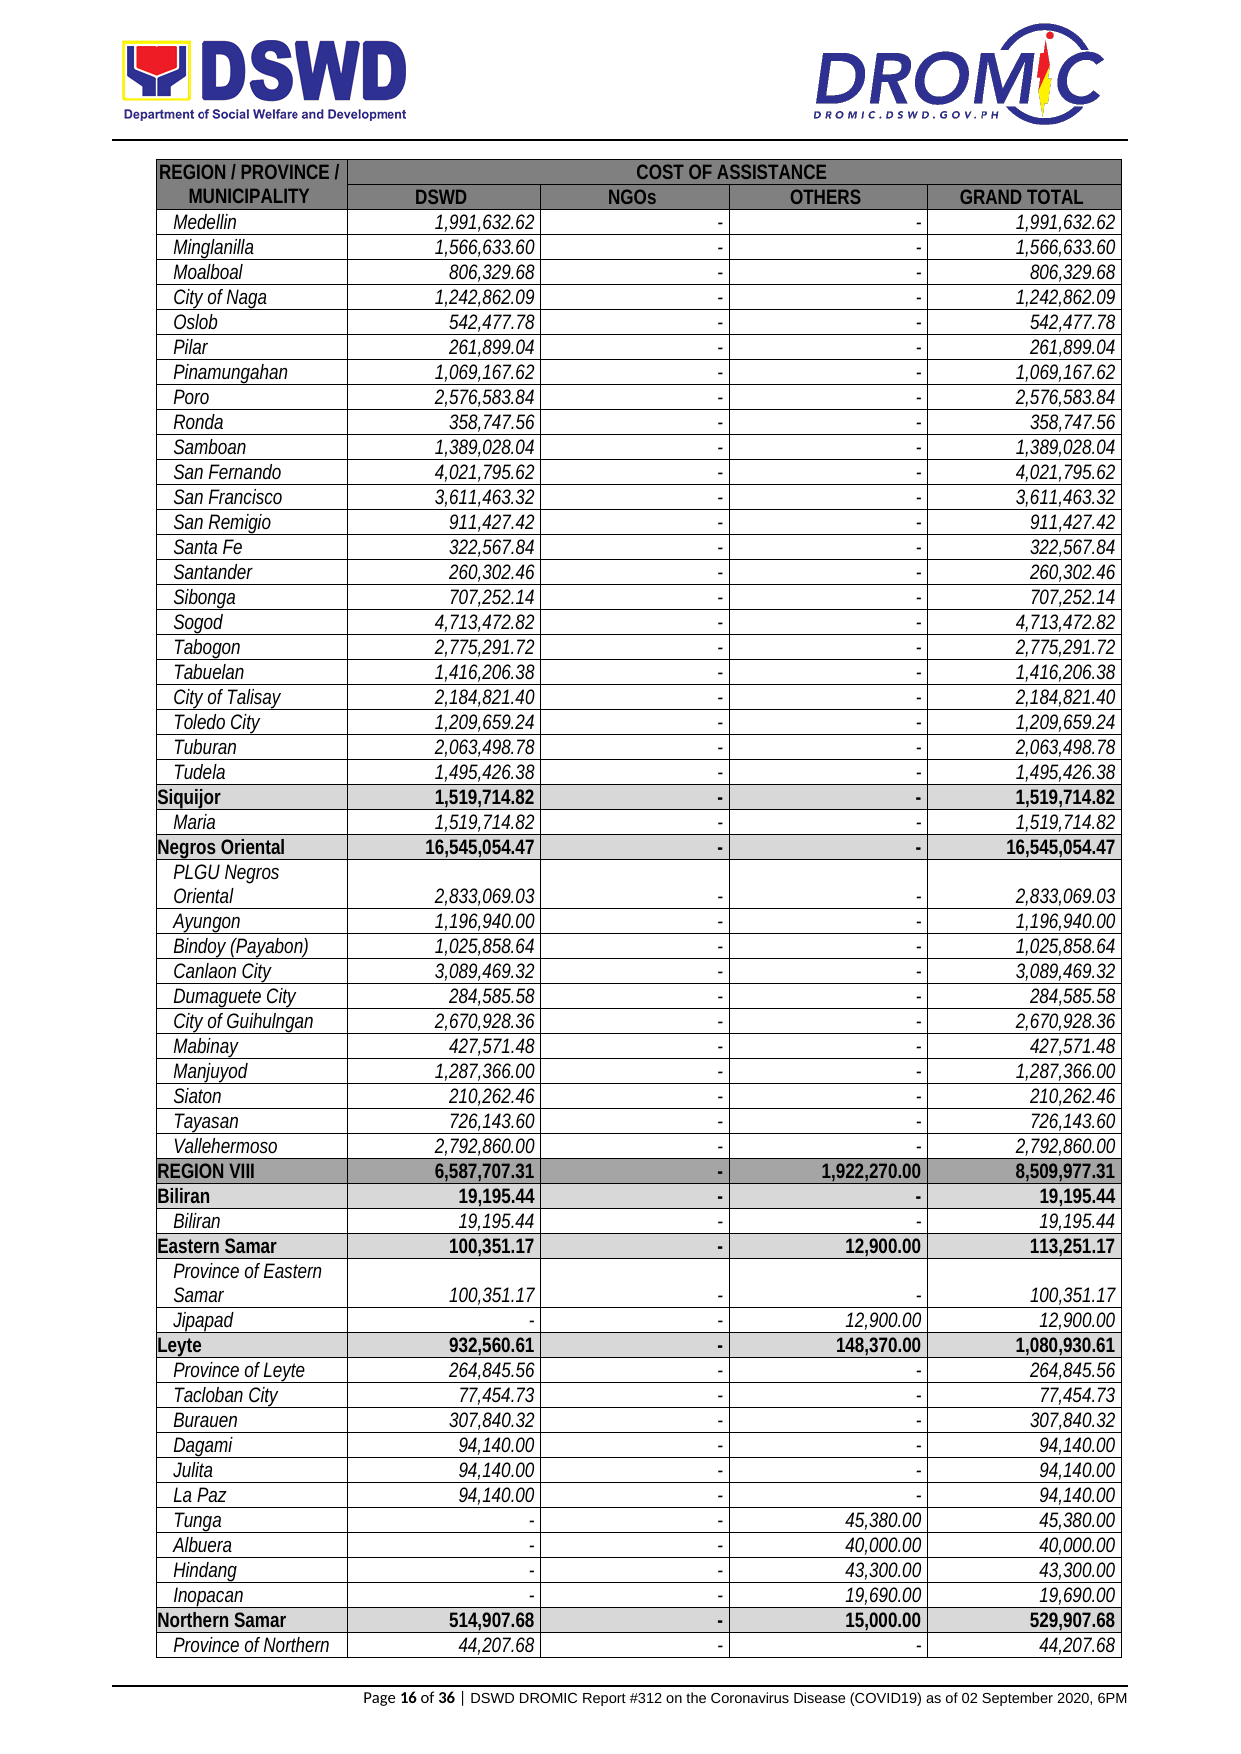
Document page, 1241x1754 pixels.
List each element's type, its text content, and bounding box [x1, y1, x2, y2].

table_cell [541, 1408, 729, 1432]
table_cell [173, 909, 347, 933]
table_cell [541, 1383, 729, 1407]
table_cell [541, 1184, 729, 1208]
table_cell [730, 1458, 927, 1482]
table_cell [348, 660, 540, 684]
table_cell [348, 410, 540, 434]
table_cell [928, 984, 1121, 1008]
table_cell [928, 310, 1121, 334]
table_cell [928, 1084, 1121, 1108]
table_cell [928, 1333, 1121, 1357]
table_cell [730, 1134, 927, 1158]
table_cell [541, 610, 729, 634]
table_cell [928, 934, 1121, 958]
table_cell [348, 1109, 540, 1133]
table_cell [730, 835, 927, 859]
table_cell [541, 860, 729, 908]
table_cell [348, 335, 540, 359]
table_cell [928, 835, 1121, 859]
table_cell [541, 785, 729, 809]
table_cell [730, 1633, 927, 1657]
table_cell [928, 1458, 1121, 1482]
table_header REGION / PROVINCE / MUNICIPALITY [157, 160, 347, 209]
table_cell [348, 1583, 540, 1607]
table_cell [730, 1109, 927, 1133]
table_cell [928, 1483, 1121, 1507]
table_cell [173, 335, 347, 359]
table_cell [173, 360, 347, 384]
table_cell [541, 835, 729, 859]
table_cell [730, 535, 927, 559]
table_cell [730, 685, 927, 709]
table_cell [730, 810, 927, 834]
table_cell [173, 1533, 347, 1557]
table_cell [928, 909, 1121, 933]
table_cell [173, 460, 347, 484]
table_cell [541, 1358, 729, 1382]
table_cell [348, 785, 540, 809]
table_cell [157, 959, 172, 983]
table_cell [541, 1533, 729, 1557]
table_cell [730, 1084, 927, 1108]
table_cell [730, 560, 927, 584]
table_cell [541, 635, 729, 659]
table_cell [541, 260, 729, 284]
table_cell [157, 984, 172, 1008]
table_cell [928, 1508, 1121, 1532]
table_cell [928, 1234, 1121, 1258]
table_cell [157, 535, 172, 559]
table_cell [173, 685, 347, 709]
table_cell OTHERS [730, 185, 927, 209]
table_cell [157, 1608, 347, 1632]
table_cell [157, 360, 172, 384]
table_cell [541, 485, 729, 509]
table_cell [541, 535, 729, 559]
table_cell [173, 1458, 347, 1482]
table_cell DSWD [348, 185, 540, 209]
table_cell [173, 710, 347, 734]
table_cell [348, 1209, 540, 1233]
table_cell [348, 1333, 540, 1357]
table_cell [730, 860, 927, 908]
picture [112, 37, 416, 125]
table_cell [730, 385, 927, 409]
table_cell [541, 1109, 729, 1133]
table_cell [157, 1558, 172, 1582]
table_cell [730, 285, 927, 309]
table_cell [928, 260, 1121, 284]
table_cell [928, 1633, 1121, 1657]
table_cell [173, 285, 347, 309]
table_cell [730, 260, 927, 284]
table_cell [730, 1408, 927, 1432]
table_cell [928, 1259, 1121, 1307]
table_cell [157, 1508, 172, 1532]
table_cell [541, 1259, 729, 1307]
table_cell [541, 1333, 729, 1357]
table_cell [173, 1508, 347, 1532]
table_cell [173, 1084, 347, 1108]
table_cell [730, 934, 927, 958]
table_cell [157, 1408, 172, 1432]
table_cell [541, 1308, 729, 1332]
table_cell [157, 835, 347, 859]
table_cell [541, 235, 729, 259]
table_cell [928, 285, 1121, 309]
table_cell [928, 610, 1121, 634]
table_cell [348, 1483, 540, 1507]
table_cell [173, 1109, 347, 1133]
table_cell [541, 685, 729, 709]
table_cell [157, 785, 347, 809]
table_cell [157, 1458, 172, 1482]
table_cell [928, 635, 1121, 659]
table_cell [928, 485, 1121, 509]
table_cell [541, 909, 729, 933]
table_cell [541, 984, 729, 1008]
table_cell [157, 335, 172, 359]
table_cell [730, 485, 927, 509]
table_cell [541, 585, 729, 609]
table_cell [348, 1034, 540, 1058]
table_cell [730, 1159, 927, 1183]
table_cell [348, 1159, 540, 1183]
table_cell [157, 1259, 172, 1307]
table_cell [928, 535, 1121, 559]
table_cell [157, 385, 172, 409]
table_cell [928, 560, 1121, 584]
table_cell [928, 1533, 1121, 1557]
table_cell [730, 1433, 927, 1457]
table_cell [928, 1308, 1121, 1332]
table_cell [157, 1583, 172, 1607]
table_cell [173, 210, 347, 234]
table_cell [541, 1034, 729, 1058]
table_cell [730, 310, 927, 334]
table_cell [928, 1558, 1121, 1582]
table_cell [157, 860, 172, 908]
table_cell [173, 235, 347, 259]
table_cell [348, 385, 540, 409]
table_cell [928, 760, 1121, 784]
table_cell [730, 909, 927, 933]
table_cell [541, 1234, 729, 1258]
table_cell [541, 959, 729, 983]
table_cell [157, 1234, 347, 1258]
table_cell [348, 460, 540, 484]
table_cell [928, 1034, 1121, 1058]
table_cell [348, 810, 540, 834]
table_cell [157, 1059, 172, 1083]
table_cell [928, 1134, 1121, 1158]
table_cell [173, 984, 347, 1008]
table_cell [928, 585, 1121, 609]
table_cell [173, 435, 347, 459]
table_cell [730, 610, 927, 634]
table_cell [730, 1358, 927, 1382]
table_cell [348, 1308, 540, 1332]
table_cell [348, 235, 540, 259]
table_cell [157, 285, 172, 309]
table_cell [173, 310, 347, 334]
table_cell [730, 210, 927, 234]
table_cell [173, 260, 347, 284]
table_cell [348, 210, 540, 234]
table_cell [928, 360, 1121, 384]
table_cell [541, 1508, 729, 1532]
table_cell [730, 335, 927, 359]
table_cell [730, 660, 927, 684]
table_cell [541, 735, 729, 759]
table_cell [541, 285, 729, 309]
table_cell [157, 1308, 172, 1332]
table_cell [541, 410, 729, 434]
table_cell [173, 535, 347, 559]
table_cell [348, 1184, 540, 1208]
picture [781, 23, 1133, 125]
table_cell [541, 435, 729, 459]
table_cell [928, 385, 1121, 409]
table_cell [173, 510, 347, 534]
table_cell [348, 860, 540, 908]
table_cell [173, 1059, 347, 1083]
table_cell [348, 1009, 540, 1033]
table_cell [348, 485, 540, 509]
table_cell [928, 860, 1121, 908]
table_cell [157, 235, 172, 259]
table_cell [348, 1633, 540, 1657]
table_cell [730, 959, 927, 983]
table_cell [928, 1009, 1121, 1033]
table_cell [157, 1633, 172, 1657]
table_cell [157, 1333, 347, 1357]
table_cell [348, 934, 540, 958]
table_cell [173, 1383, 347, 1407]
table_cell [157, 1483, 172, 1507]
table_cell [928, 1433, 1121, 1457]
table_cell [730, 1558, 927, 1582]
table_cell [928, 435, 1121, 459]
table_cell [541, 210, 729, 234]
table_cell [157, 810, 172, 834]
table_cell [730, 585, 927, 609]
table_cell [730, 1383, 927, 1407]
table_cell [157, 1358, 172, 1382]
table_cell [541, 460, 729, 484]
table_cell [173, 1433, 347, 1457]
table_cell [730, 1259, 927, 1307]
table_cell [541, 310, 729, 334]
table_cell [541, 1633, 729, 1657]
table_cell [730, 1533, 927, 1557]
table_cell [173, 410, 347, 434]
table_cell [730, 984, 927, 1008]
table_cell GRAND TOTAL [928, 185, 1121, 209]
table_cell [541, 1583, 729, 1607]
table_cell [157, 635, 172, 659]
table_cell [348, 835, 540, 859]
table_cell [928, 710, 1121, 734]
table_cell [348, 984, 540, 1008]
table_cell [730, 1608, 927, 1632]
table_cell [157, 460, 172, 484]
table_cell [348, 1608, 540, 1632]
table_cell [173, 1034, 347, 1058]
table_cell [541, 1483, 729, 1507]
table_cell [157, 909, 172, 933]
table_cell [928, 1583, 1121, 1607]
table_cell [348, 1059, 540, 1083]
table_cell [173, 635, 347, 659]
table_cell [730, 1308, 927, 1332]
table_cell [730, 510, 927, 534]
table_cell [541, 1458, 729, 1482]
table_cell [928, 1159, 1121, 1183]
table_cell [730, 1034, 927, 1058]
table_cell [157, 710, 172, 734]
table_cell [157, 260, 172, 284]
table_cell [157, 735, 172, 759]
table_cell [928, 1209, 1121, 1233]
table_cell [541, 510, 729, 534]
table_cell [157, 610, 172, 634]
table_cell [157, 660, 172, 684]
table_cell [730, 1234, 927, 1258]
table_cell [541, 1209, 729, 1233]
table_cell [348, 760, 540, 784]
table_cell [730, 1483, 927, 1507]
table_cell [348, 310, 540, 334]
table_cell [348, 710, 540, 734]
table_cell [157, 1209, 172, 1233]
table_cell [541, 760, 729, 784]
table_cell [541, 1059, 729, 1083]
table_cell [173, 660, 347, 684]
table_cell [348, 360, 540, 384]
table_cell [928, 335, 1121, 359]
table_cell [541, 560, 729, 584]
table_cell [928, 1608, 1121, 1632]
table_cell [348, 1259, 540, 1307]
table_header COST OF ASSISTANCE [348, 160, 1121, 184]
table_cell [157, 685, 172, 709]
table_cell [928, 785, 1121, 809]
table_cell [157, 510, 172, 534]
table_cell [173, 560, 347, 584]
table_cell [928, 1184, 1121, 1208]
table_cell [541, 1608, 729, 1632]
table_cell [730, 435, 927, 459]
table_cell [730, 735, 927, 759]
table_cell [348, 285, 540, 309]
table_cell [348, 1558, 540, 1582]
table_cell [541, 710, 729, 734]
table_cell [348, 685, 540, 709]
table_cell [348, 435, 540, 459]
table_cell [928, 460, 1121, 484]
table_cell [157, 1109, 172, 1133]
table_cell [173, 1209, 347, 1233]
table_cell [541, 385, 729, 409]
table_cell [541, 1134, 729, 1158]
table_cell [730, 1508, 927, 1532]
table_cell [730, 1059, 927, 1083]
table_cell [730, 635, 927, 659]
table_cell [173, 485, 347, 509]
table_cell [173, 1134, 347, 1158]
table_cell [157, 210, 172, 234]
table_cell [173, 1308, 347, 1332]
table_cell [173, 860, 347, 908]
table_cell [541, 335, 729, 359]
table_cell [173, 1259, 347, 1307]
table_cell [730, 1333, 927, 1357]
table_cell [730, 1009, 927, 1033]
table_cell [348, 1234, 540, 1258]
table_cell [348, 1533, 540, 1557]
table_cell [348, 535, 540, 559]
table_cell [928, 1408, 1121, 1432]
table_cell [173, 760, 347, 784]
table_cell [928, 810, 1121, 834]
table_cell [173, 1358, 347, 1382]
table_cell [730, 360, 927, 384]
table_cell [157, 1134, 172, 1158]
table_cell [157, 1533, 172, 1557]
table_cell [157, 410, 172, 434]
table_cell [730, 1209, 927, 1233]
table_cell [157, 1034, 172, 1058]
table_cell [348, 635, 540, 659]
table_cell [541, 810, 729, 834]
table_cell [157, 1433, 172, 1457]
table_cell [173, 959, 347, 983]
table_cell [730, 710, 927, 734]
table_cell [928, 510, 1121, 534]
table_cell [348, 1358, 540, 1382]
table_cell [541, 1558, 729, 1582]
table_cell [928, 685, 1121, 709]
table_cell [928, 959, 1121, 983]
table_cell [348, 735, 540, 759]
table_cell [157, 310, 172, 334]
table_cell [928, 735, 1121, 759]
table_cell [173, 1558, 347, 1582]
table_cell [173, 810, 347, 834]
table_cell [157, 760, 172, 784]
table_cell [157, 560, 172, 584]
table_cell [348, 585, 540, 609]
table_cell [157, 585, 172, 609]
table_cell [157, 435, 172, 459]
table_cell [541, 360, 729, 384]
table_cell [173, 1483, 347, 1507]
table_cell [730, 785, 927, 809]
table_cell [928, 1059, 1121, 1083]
table_cell NGOs [541, 185, 729, 209]
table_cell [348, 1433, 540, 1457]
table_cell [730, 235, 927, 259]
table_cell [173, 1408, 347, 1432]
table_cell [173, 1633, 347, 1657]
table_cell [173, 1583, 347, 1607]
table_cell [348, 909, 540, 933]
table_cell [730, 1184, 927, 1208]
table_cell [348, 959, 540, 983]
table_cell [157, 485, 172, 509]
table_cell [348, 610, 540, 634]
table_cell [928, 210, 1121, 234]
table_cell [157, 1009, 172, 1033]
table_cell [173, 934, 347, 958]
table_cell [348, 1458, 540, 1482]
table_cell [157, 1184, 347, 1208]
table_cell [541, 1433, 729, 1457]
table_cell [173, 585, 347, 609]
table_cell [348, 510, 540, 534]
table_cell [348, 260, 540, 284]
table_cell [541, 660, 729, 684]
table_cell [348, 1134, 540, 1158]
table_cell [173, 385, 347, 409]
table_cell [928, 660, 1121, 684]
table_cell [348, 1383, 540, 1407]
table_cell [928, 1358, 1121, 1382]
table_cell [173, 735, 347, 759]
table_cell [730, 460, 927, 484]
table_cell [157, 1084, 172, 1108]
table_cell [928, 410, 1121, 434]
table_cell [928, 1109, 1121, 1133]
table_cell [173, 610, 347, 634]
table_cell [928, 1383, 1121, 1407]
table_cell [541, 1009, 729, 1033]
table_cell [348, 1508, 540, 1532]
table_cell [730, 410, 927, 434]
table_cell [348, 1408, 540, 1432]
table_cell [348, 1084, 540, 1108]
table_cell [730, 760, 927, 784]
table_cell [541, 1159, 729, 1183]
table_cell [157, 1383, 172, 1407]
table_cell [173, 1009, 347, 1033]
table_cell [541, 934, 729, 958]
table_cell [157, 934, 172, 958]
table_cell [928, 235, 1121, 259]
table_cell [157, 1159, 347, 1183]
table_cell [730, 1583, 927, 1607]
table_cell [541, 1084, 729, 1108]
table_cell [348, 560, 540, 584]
